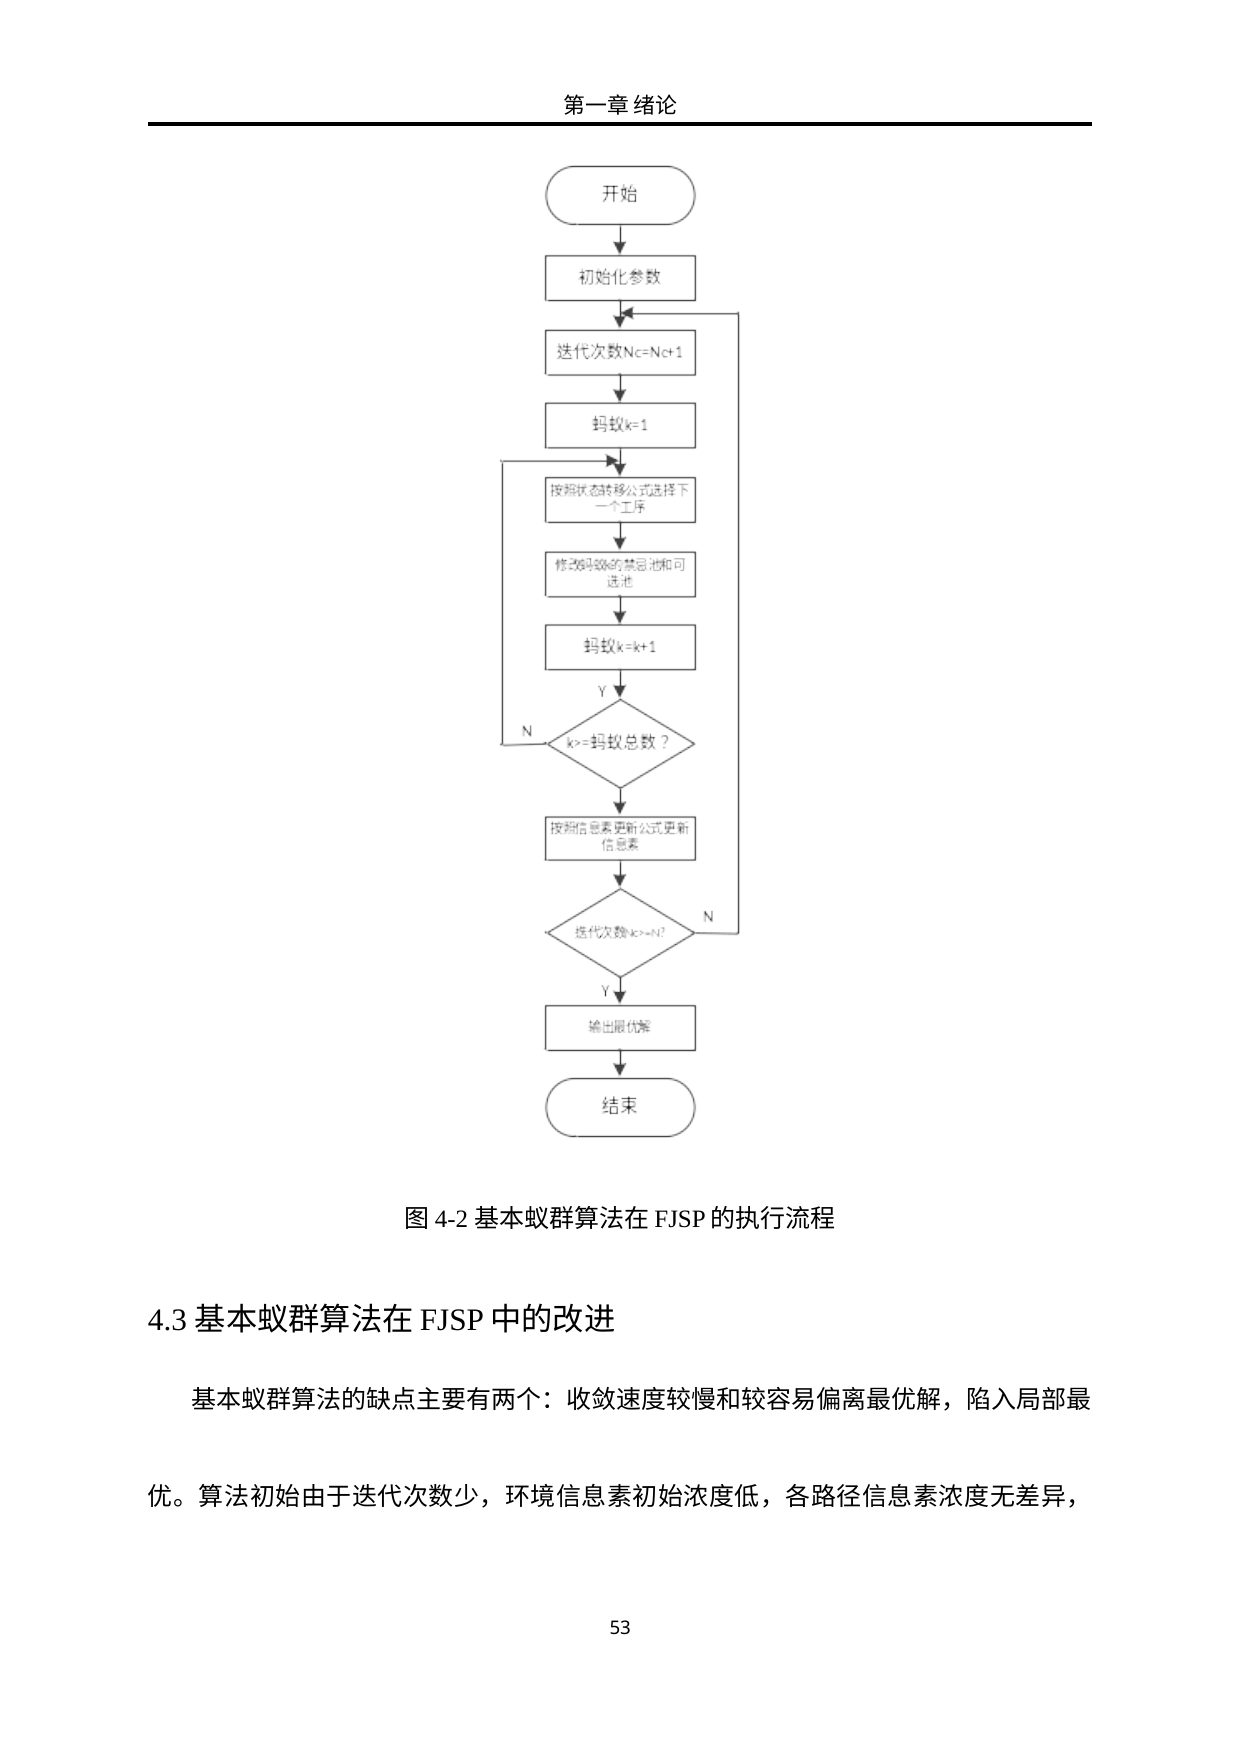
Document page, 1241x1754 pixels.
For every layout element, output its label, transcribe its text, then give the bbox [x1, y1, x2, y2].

text 图4-2 基本蚁群算法在FJSP的执行流程 [148, 1184, 1092, 1249]
subtitle 4.3 基本蚁群算法在FJSP中的改进 [148, 1284, 1092, 1349]
